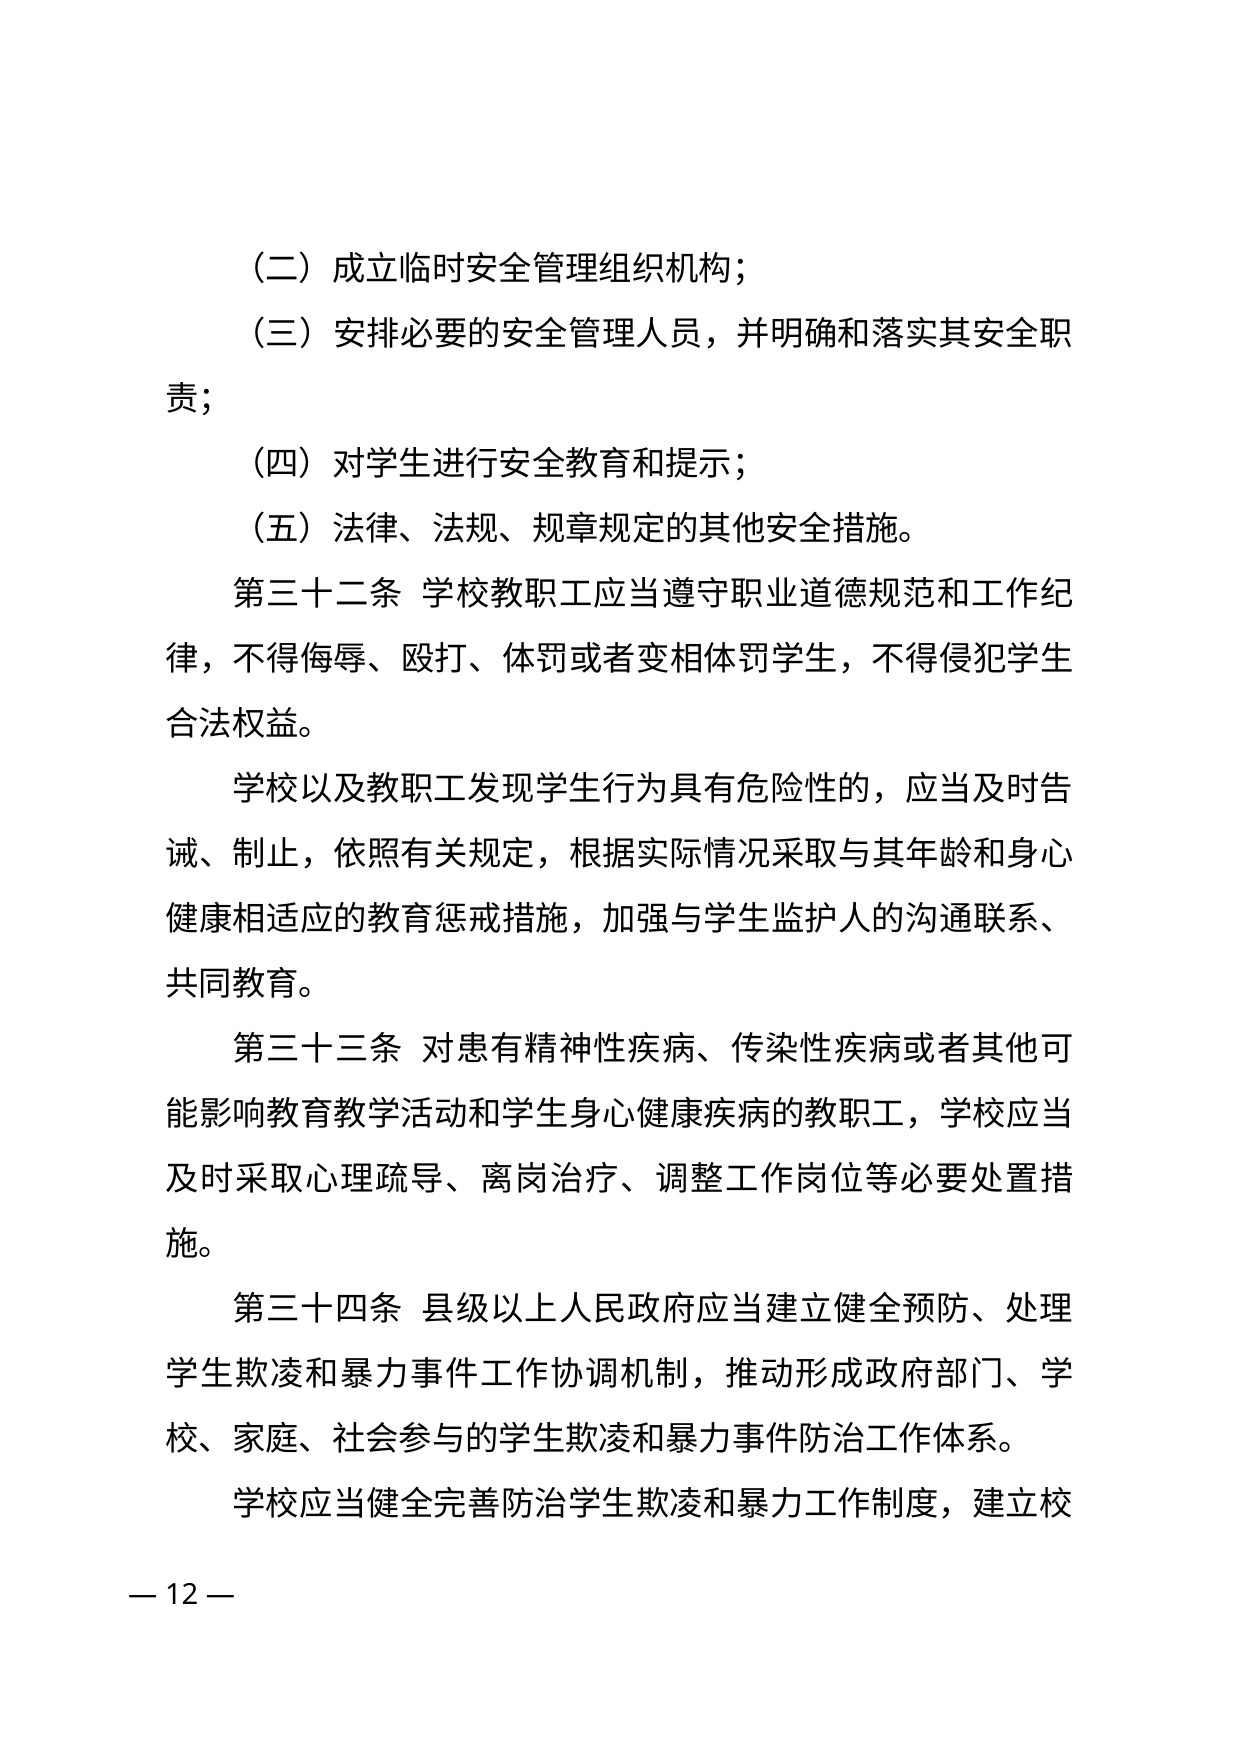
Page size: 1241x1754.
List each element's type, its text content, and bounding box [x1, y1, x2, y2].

text 第三十二条 学校教职工应当遵守职业道德规范和工作纪律，不得侮辱、殴打、体罚或者变相体罚学生，不得侵犯学生合法权益。 [165, 558, 1075, 753]
text （二）成立临时安全管理组织机构； [165, 233, 1075, 298]
text （五）法律、法规、规章规定的其他安全措施。 [165, 493, 1075, 558]
text 学校以及教职工发现学生行为具有危险性的，应当及时告诫、制止，依照有关规定，根据实际情况采取与其年龄和身心健康相适应的教育惩戒措施，加强与学生监护人的沟通联系、共同教育。 [165, 753, 1075, 1013]
text （三）安排必要的安全管理人员，并明确和落实其安全职责； [165, 298, 1075, 428]
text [165, 1468, 1075, 1533]
text （四）对学生进行安全教育和提示； [165, 428, 1075, 493]
text 第三十三条 对患有精神性疾病、传染性疾病或者其他可能影响教育教学活动和学生身心健康疾病的教职工，学校应当及时采取心理疏导、离岗治疗、调整工作岗位等必要处置措施。 [165, 1013, 1075, 1273]
text 第三十四条 县级以上人民政府应当建立健全预防、处理学生欺凌和暴力事件工作协调机制，推动形成政府部门、学校、家庭、社会参与的学生欺凌和暴力事件防治工作体系。 [165, 1273, 1075, 1468]
